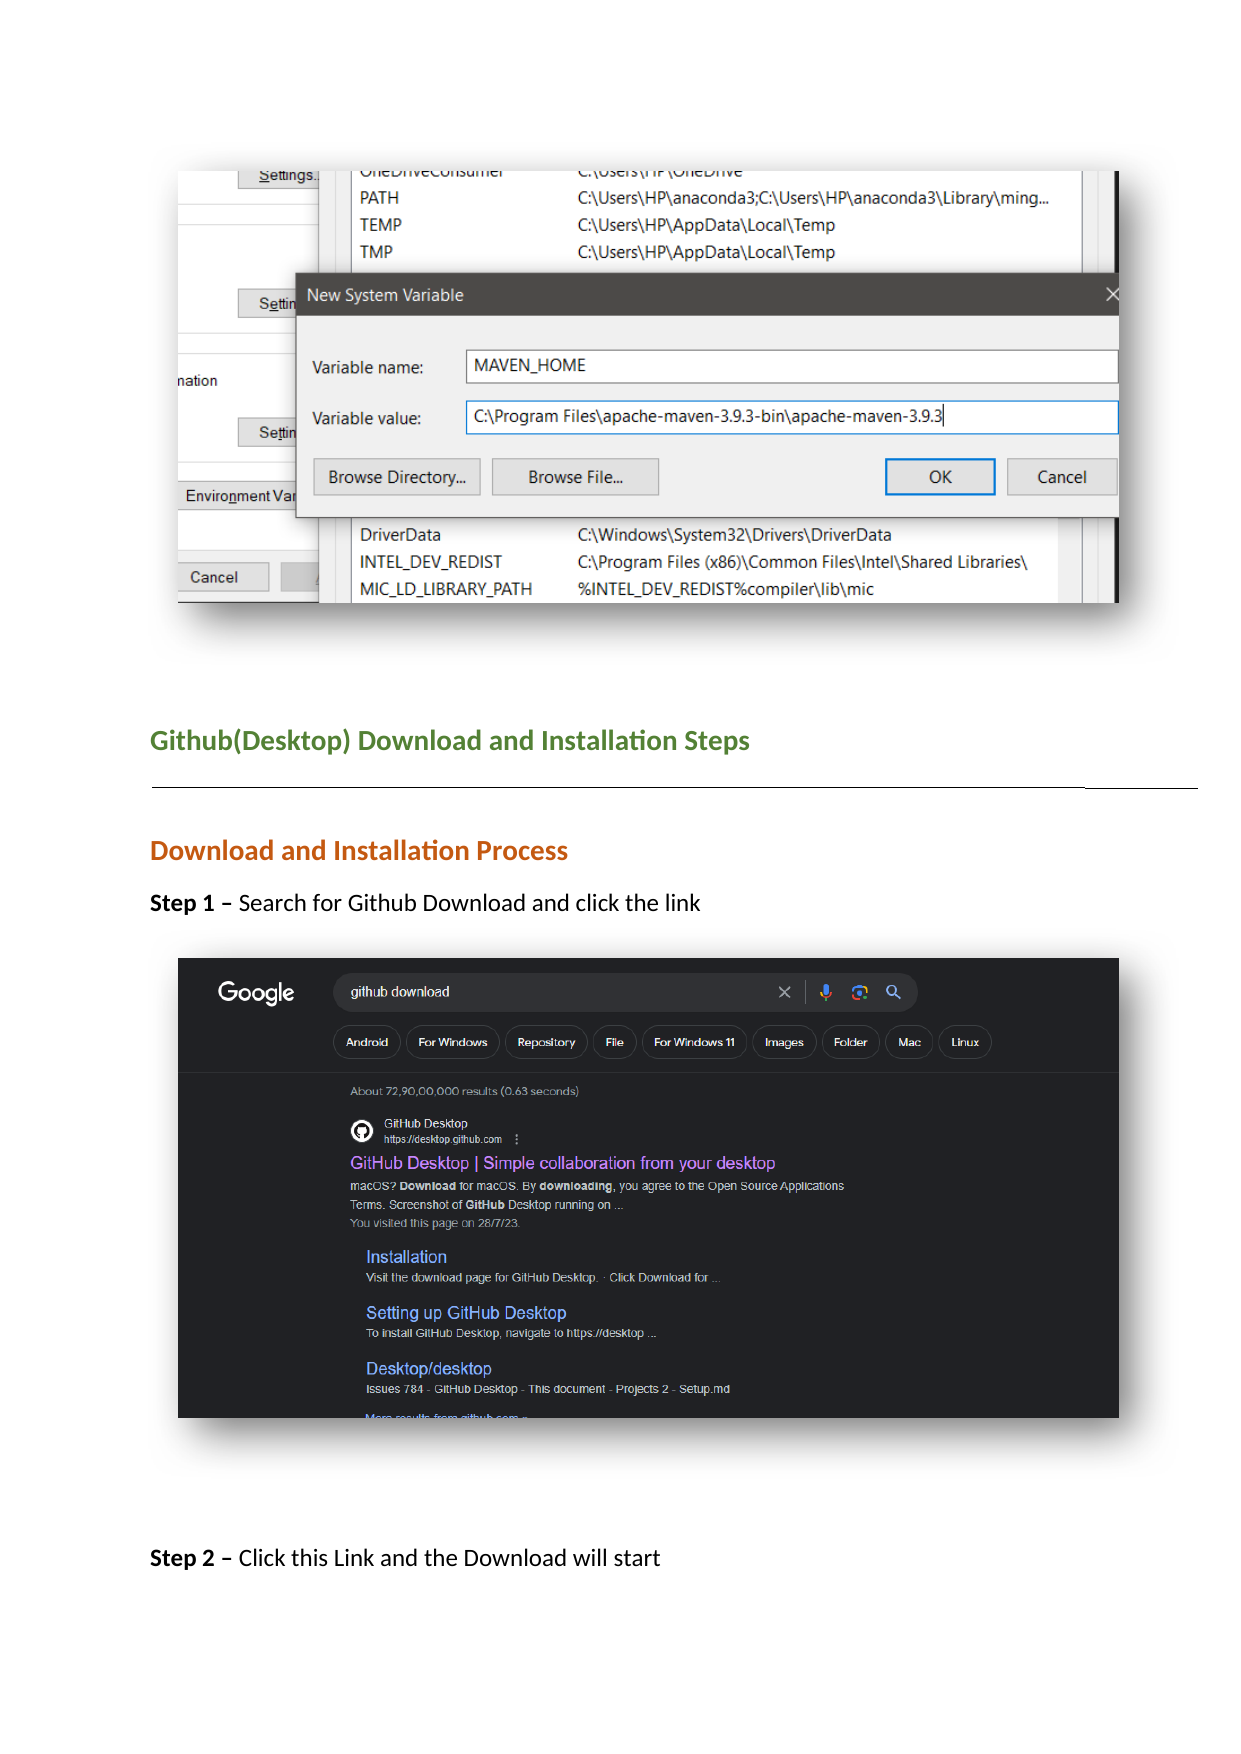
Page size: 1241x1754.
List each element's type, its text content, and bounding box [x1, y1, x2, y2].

picture [178, 171, 1119, 603]
picture [178, 958, 1119, 1418]
text Step 1 – Search for Github Download and click the link [150, 887, 1090, 917]
text Github(Desktop) Download and Installation Steps [150, 722, 1090, 757]
text Step 2 – Click this Link and the Download will start [150, 1542, 1090, 1572]
text Download and Installation Process [150, 832, 1090, 867]
